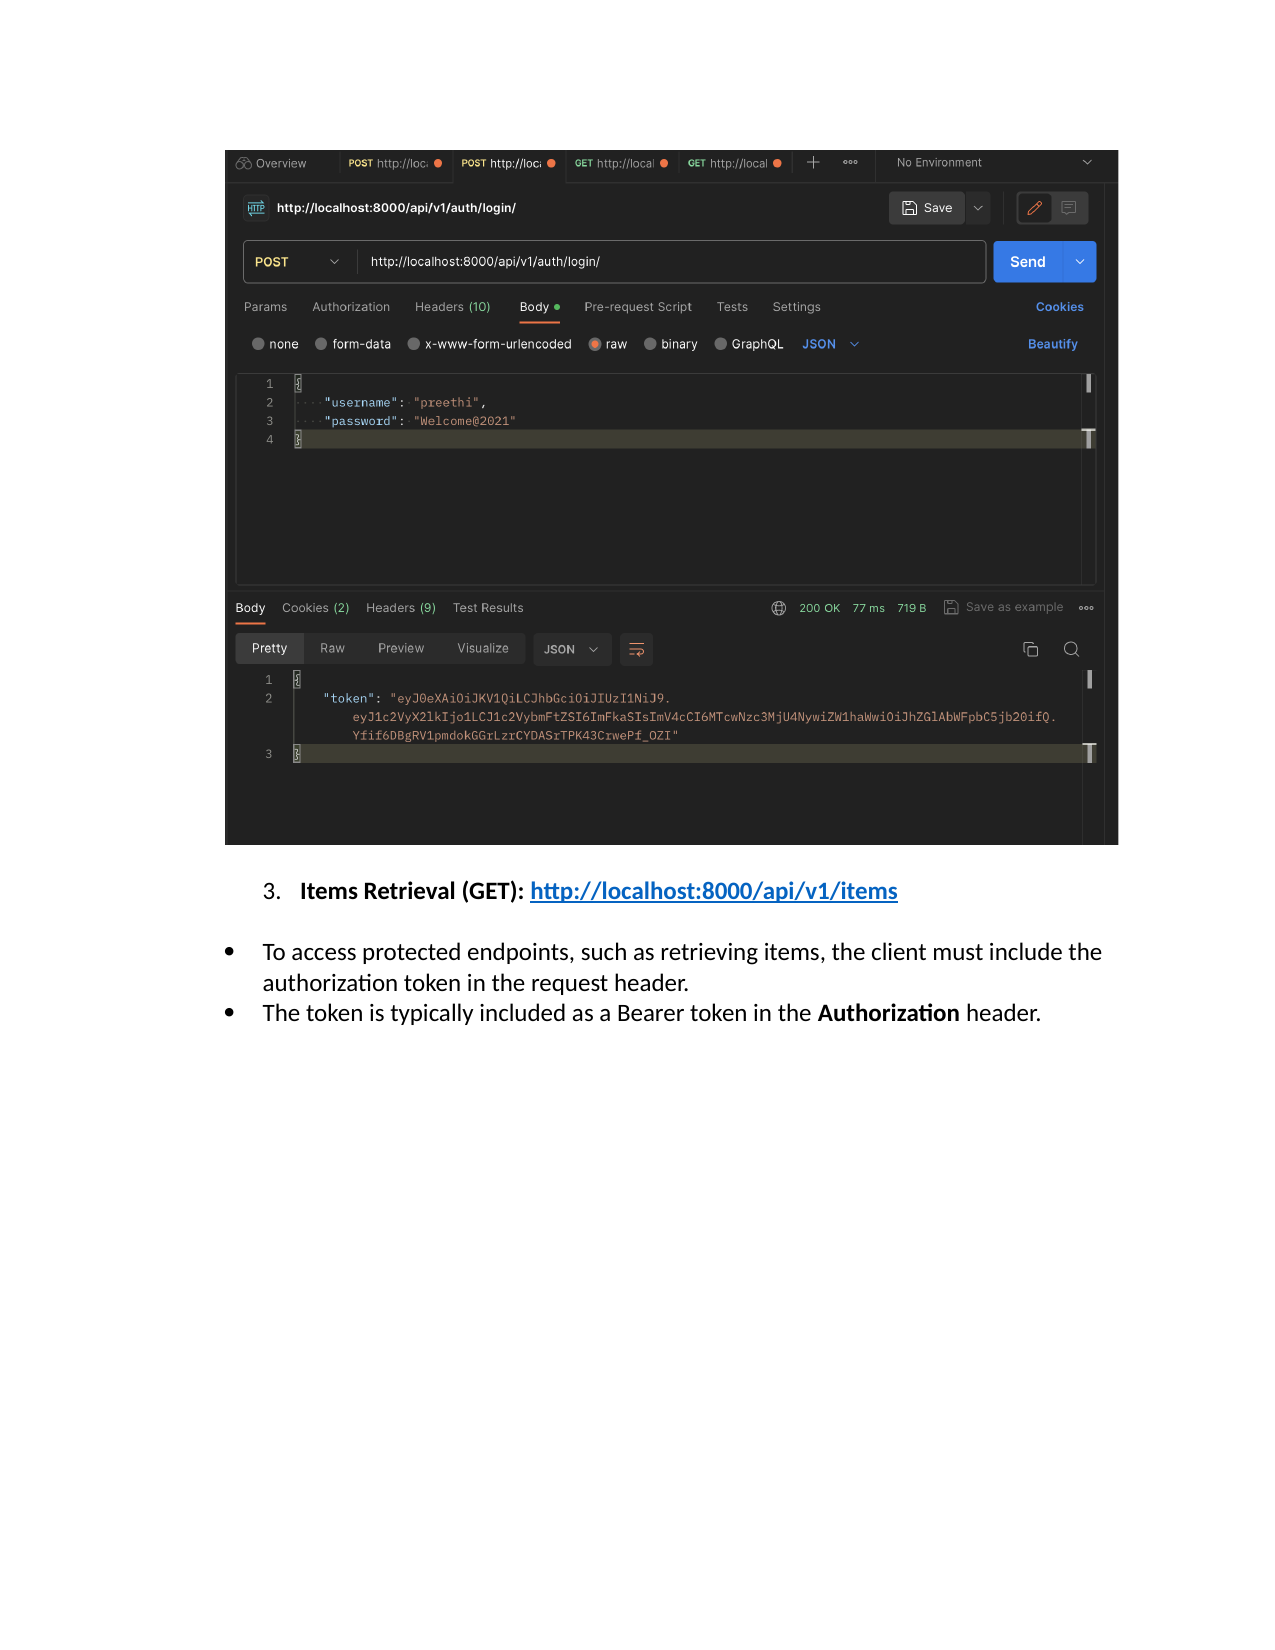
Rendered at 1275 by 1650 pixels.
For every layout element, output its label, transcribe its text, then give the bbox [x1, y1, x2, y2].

list Items Retrieval (GET): http://localhost:8000/api/v1/items [262, 875, 1125, 906]
list The token is typically included as a Bearer token in the Authorization header. [225, 997, 1125, 1028]
picture [225, 150, 1119, 845]
list To access protected endpoints, such as retrieving items, the client must include the authorization token in the request header. [225, 936, 1125, 997]
